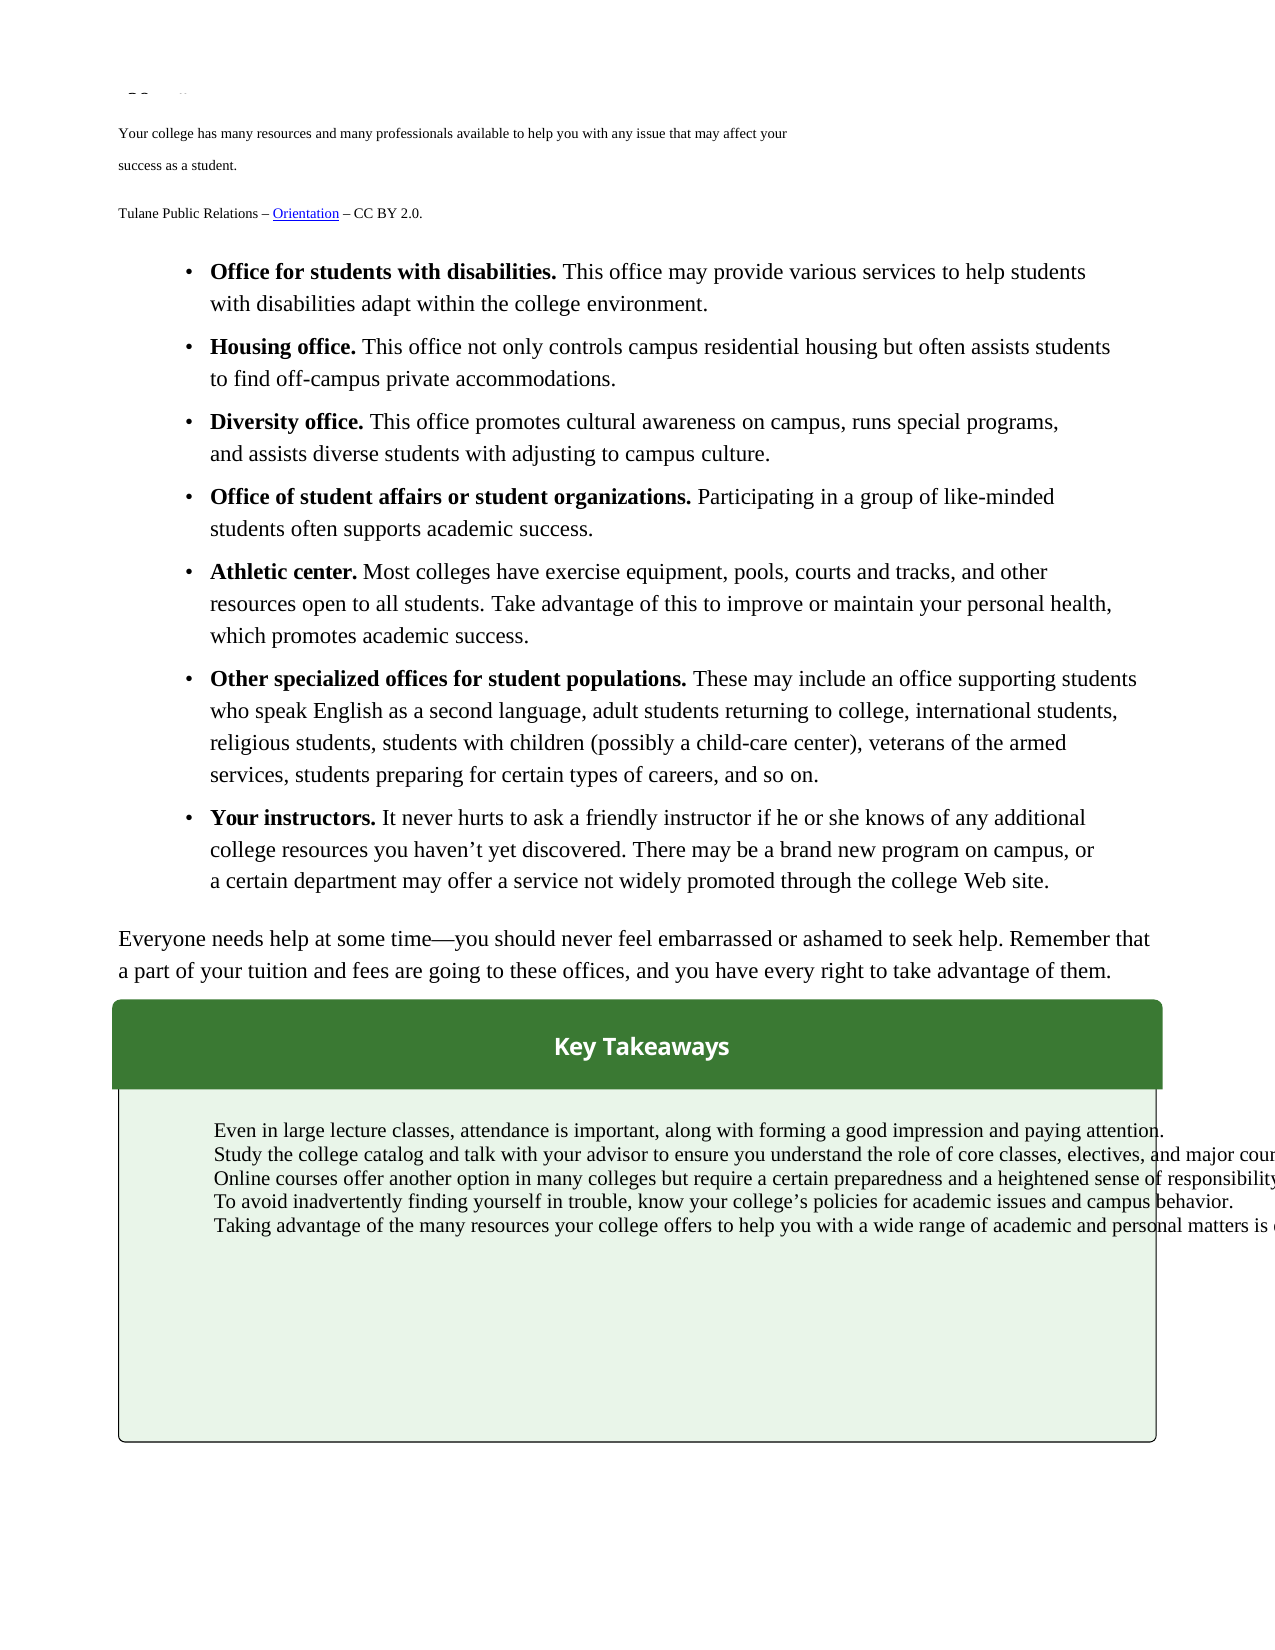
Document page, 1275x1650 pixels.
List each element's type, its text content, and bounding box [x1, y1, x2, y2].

list Office for students with disabilities. This office may provide various services to help students with disabilities adapt within the college environment. [185, 258, 1132, 316]
list Office of student affairs or student organizations. Participating in a group of like-minded students often supports academic success. [185, 483, 1135, 541]
text Tulane Public Relations – Orientation – CC BY 2.0. [118, 205, 1175, 222]
list Housing office. This office not only controls campus residential housing but often assists students to find off-campus private accommodations. [185, 333, 1134, 391]
list Other specialized offices for student populations. These may include an office supporting students who speak English as a second language, adult students returning to college, international students, religious students, students with children (possibly a child-care center), veterans of the armed services, students preparing for certain types of careers, and so on. [185, 665, 1151, 787]
list Everyone needs help at some time—you should never feel embarrassed or ashamed to seek help. Remember that a part of your tuition and fees are going to these offices, and you have every right to take advantage of them. [118, 925, 1159, 983]
list Athletic center. Most colleges have exercise equipment, pools, courts and tracks, and other resources open to all students. Take advantage of this to improve or maintain your personal health, which promotes academic success. [185, 558, 1140, 648]
text Your college has many resources and many professionals available to help you with any issue that may affect your success as a student. [118, 125, 829, 173]
list Diversity office. This office promotes cultural awareness on campus, runs special programs, and assists diverse students with adjusting to campus culture. [185, 408, 1097, 466]
list Your instructors. It never hurts to ask a friendly instructor if he or she knows of any additional college resources you haven’t yet discovered. There may be a brand new program on campus, or a certain department may offer a service not widely promoted through the college Web site. [185, 804, 1110, 894]
